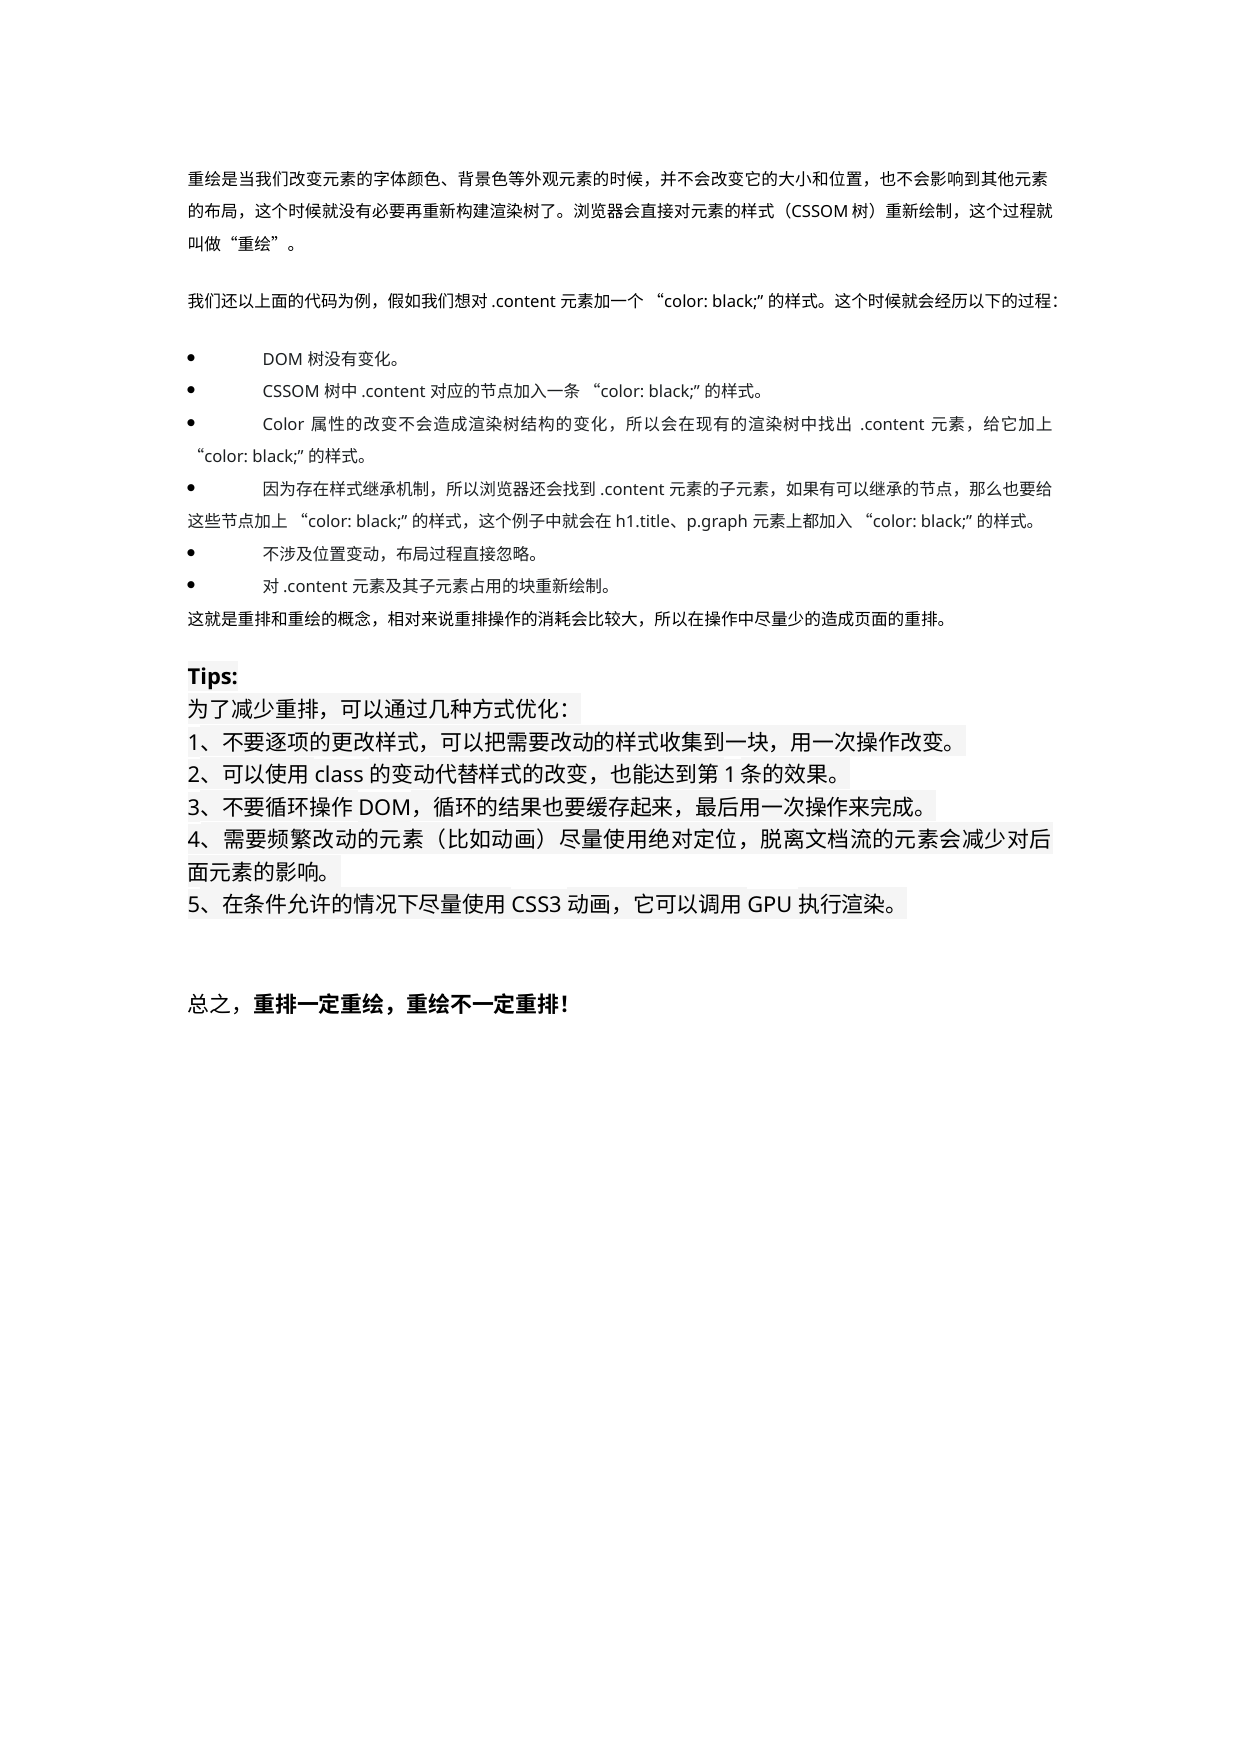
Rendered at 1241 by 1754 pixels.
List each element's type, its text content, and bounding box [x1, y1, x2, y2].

list CSSOM 树中 .content 对应的节点加入一条 “color: black;” 的样式。 [187, 374, 1053, 407]
list 因为存在样式继承机制，所以浏览器还会找到 .content 元素的子元素，如果有可以继承的节点，那么也要给这些节点加上 “color: black;” 的样式，这个例子中就会在 h1.title、p.graph 元素上都加入 “color: black;” 的样式。 [187, 472, 1053, 537]
text 这就是重排和重绘的概念，相对来说重排操作的消耗会比较大，所以在操作中尽量少的造成页面的重排。 [187, 602, 1053, 634]
list Color 属性的改变不会造成渲染树结构的变化，所以会在现有的渲染树中找出 .content 元素，给它加上 “color: black;” 的样式。 [187, 407, 1053, 472]
text 重绘是当我们改变元素的字体颜色、背景色等外观元素的时候，并不会改变它的大小和位置，也不会影响到其他元素的布局，这个时候就没有必要再重新构建渲染树了。浏览器会直接对元素的样式（CSSOM树）重新绘制，这个过程就叫做“重绘”。 [187, 162, 1053, 259]
text Tips: 为了减少重排，可以通过几种方式优化： 1、不要逐项的更改样式，可以把需要改动的样式收集到一块，用一次操作改变。 2、可以使用 class 的变动代替样式的改变，也能达到第1条的效果。 3、不要循环操作 DOM，循环的结果也要缓存起来，最后用一次操作来完成。 4、需要频繁改动的元素（比如动画）尽量使用绝对定位，脱离文档流的元素会减少对后面元素的影响。 5、在条件允许的情况下尽量使用 CSS3 动画，它可以调用 GPU 执行渲染。 [187, 843, 1053, 919]
text 总之，重排一定重绘，重绘不一定重排！ [187, 987, 1053, 1019]
list DOM 树没有变化。 [187, 342, 1053, 374]
list 对 .content 元素及其子元素占用的块重新绘制。 [187, 569, 1053, 602]
list 不涉及位置变动，布局过程直接忽略。 [187, 537, 1053, 569]
text Tips: 为了减少重排，可以通过几种方式优化： 1、不要逐项的更改样式，可以把需要改动的样式收集到一块，用一次操作改变。 2、可以使用 class 的变动代替样式的改变，也能达到第1条的效果。 3、不要循环操作 DOM，循环的结果也要缓存起来，最后用一次操作来完成。 4、需要频繁改动的元素（比如动画）尽量使用绝对定位，脱离文档流的元素会减少对后面元素的影响。 5、在条件允许的情况下尽量使用 CSS3 动画，它可以调用 GPU 执行渲染。 [187, 659, 1053, 842]
text 我们还以上面的代码为例，假如我们想对 .content 元素加一个 “color: black;” 的样式。这个时候就会经历以下的过程： [187, 284, 1053, 317]
